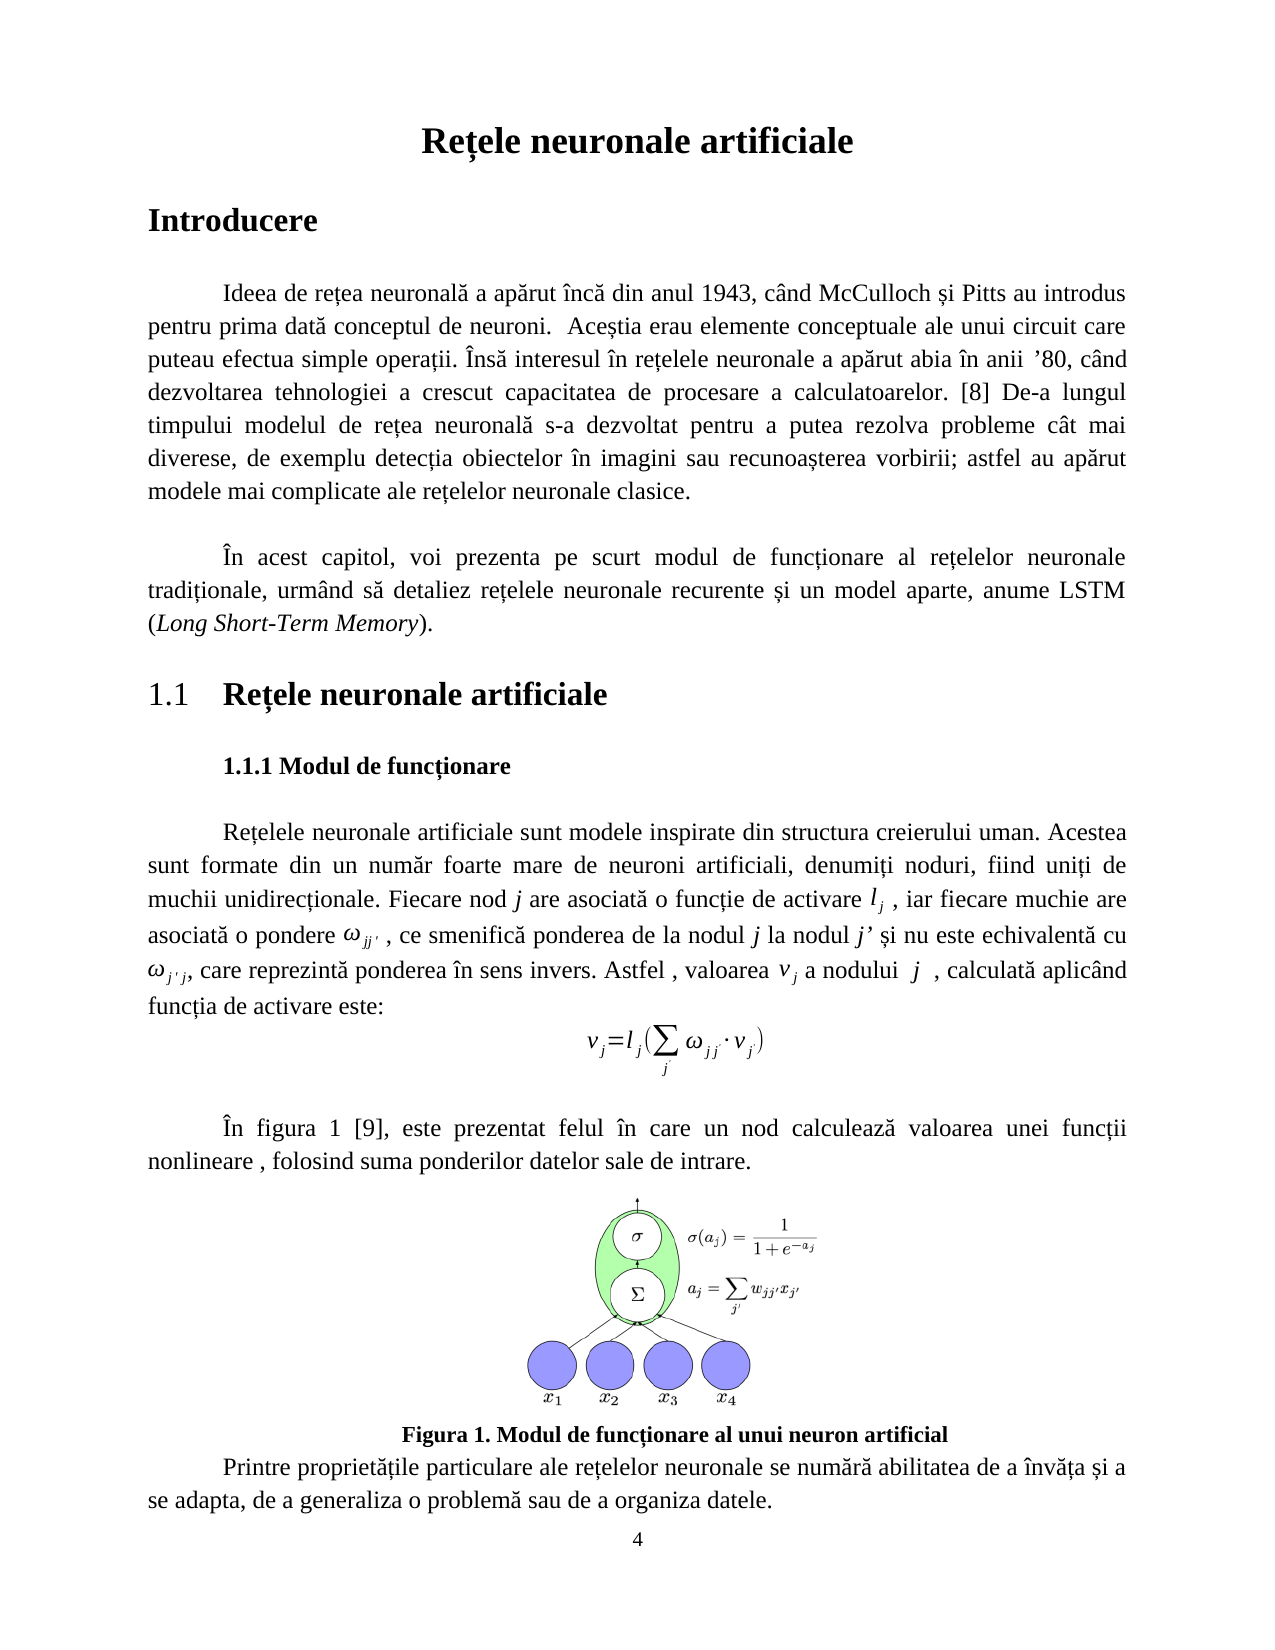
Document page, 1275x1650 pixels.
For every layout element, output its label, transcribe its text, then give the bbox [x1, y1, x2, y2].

list Figura 1. Modul de funcționare al unui neuron artificial [148, 1421, 1127, 1448]
text În acest capitol, voi prezenta pe scurt modul de funcționare al rețelelor neuronale tradiționale, urmând să detaliez rețelele neuronale recurente și un model aparte, anume LSTM (Long Short-Term Memory). [148, 542, 1127, 637]
picture [525, 1179, 825, 1418]
text Rețele neuronale artificiale [148, 118, 1127, 161]
text Introducere [148, 201, 1127, 239]
list 1.1.1 Modul de funcționare [223, 751, 1127, 780]
list Rețele neuronale artificiale [148, 674, 1127, 712]
list Printre proprietățile particulare ale rețelelor neuronale se numără abilitatea de a învăța și a se adapta, de a generaliza o problemă sau de a organiza datele. [148, 1452, 1127, 1513]
list Rețelele neuronale artificiale sunt modele inspirate din structura creierului uman. Acestea sunt formate din un număr foarte mare de neuroni artificiali, denumiți noduri, fiind uniți de muchii unidirecționale. Fiecare nod j are asociată o funcție de activare , iar fiecare muchie are asociată o pondere , ce smenifică ponderea de la nodul j la nodul j’ și nu este echivalentă cu , care reprezintă ponderea în sens invers. Astfel , valoarea a nodului j , calculată aplicând funcția de activare este: [148, 817, 1127, 1019]
text Ideea de rețea neuronală a apărut încă din anul 1943, când McCulloch și Pitts au introdus pentru prima dată conceptul de neuroni. Aceștia erau elemente conceptuale ale unui circuit care puteau efectua simple operații. Însă interesul în rețelele neuronale a apărut abia în anii ’80, când dezvoltarea tehnologiei a crescut capacitatea de procesare a calculatoarelor. [8] De-a lungul timpului modelul de rețea neuronală s-a dezvoltat pentru a putea rezolva probleme cât mai diverese, de exemplu detecția obiectelor în imagini sau recunoașterea vorbirii; astfel au apărut modele mai complicate ale rețelelor neuronale clasice. [148, 278, 1127, 505]
list În figura 1 [9], este prezentat felul în care un nod calculează valoarea unei funcții nonlineare , folosind suma ponderilor datelor sale de intrare. [148, 1113, 1127, 1175]
